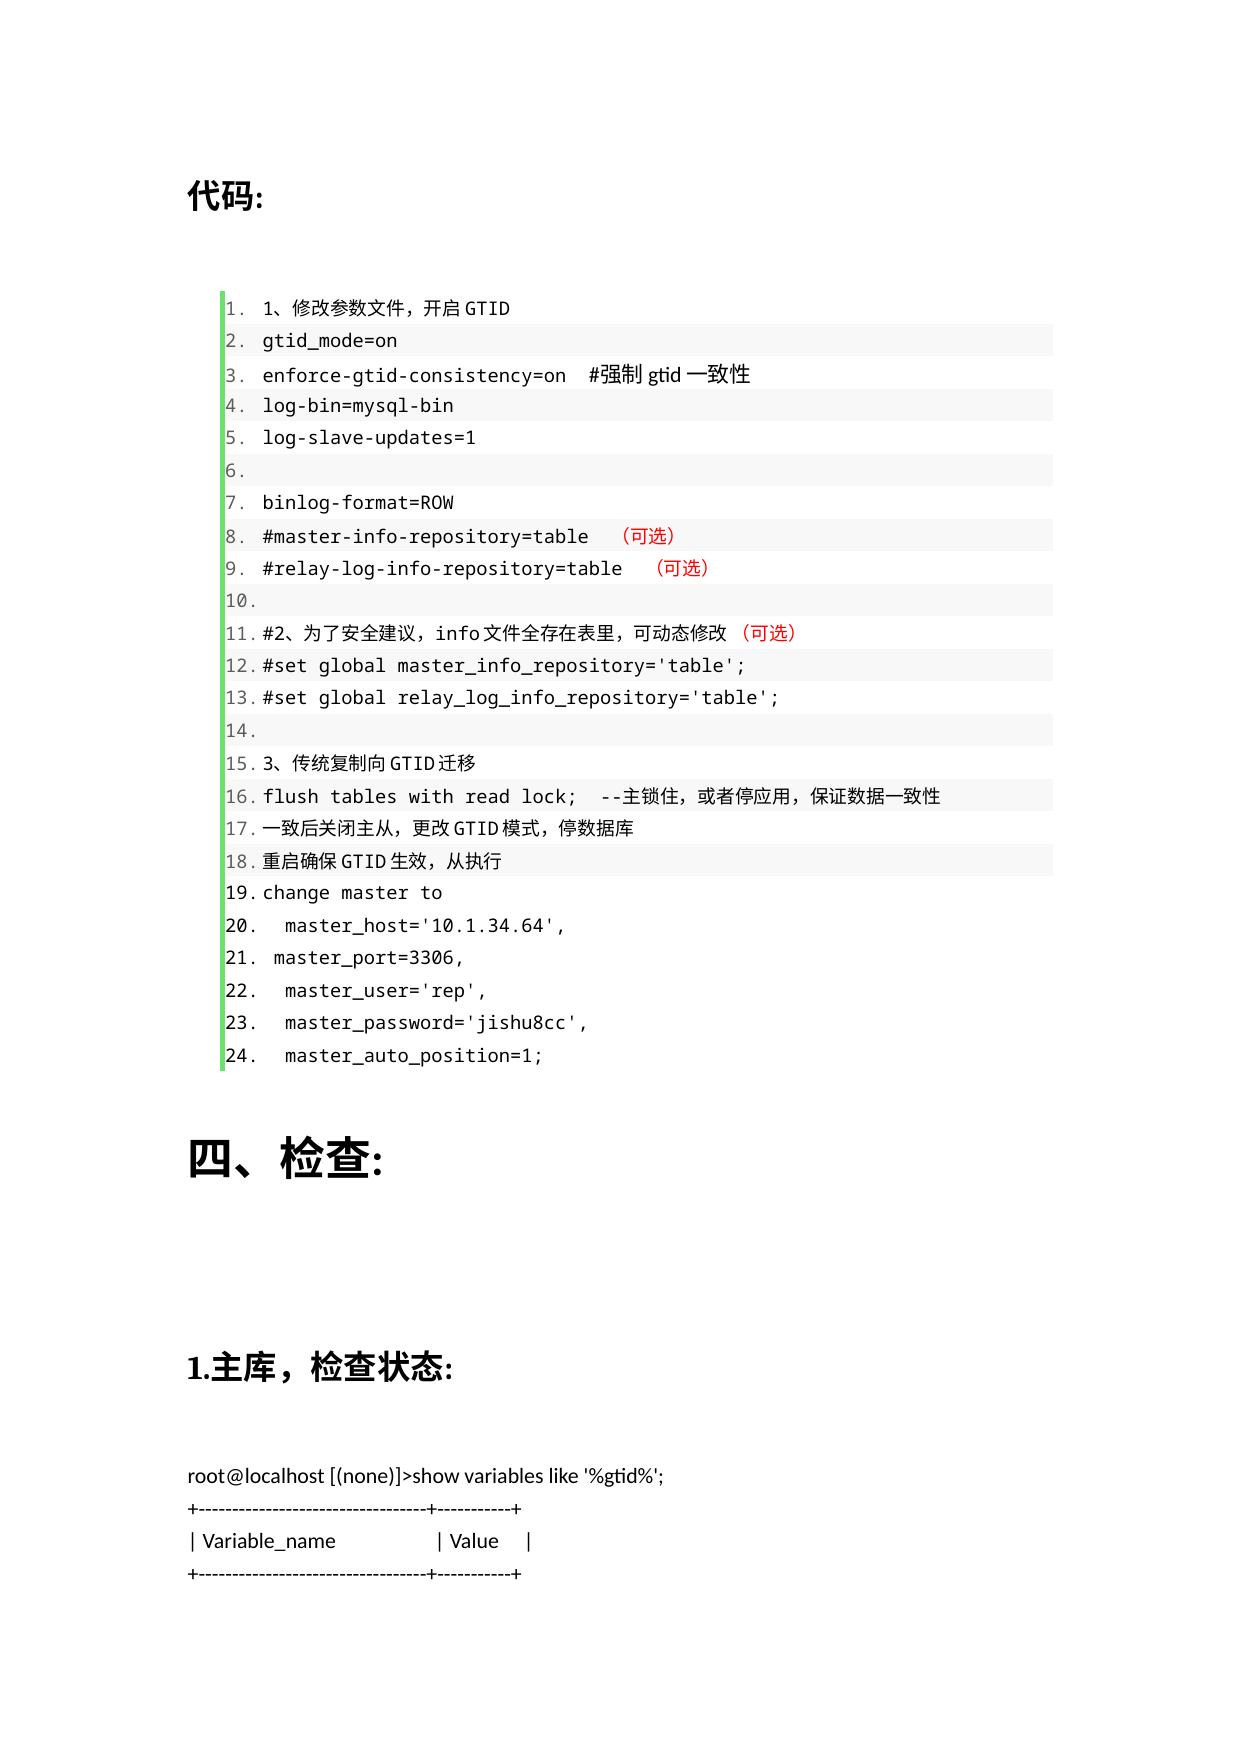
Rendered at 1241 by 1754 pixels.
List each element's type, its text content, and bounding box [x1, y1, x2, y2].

list 3、传统复制向GTID迁移 [225, 746, 1053, 779]
list #set global relay_log_info_repository='table'; [225, 681, 1053, 714]
list log-slave-updates=1 [225, 421, 1053, 454]
list 1、修改参数文件，开启GTID [225, 291, 1053, 324]
list 重启确保GTID生效，从执行 [225, 844, 1053, 876]
list #relay-log-info-repository=table （可选） [225, 551, 1053, 584]
list master_host='10.1.34.64', [225, 909, 1053, 941]
list #master-info-repository=table （可选） [225, 519, 1053, 551]
list #2、为了安全建议，info文件全存在表里，可动态修改 （可选） [225, 616, 1053, 649]
list master_port=3306, [225, 941, 1053, 974]
text | Variable_name | Value | [187, 1524, 1053, 1557]
list #set global master_info_repository='table'; [225, 649, 1053, 681]
text +----------------------------------+-----------+ [187, 1492, 1053, 1524]
list flush tables with read lock; --主锁住，或者停应用，保证数据一致性 [225, 779, 1053, 811]
list master_auto_position=1; [225, 1039, 1053, 1071]
subtitle 1.主库，检查状态: [187, 1332, 1053, 1397]
subtitle 代码: [187, 162, 1053, 227]
list master_password='jishu8cc', [225, 1006, 1053, 1039]
list log-bin=mysql-bin [225, 389, 1053, 421]
list change master to [225, 876, 1053, 909]
text +----------------------------------+-----------+ [187, 1557, 1053, 1589]
list gtid_mode=on [225, 324, 1053, 356]
list master_user='rep', [225, 974, 1053, 1006]
text root@localhost [(none)]>show variables like '%gtid%'; [187, 1459, 1053, 1492]
list 一致后关闭主从，更改GTID模式，停数据库 [225, 811, 1053, 844]
subtitle 四、检查: [187, 1107, 1053, 1204]
list binlog-format=ROW [225, 486, 1053, 519]
list enforce-gtid-consistency=on #强制gtid一致性 [225, 356, 1053, 389]
